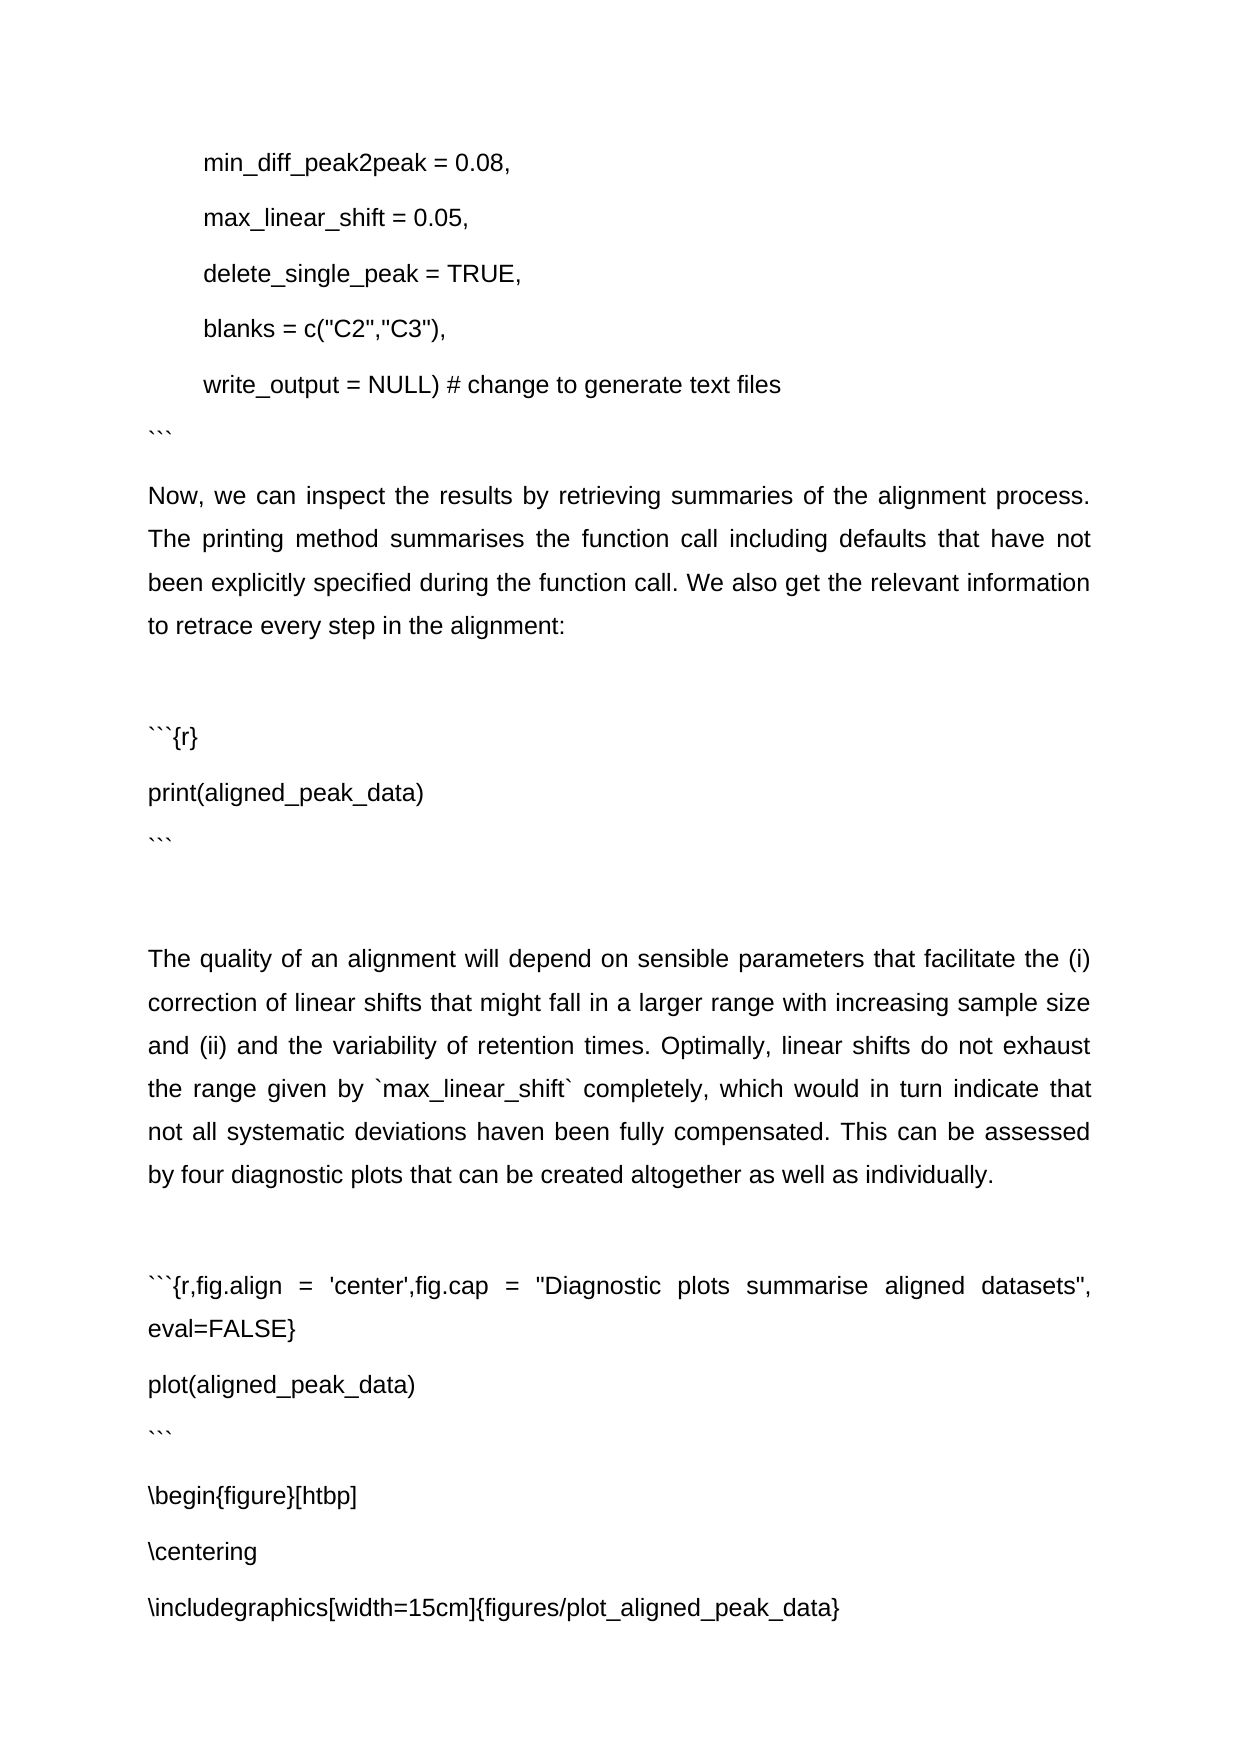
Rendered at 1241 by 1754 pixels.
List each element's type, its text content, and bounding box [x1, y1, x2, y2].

text max_linear_shift = 0.05, [148, 203, 1093, 232]
text min_diff_peak2peak = 0.08, [148, 148, 1093, 176]
text blanks = c("C2","C3"), [148, 314, 1093, 343]
text plot(aligned_peak_data) [148, 1370, 1093, 1399]
text delete_single_peak = TRUE, [148, 259, 1093, 288]
text ``` [148, 833, 1093, 862]
text ``` [148, 426, 1093, 454]
text \includegraphics[width=15cm]{figures/plot_aligned_peak_data} [148, 1593, 1093, 1621]
text \begin{figure}[htbp] [148, 1481, 1093, 1510]
text ```{r} [148, 722, 1093, 751]
text ```{r,fig.align = 'center',fig.cap = "Diagnostic plots summarise aligned datasets", eval=FALSE} [148, 1271, 1093, 1343]
text write_output = NULL) # change to generate text files [148, 370, 1093, 399]
text ``` [148, 1426, 1093, 1454]
text The quality of an alignment will depend on sensible parameters that facilitate the (i) correction of linear shifts that might fall in a larger range with increasing sample size and (ii) and the variability of retention times. Optimally, linear shifts do not exhaust the range given by `max_linear_shift` completely, which would in turn indicate that not all systematic deviations haven been fully compensated. This can be assessed by four diagnostic plots that can be created altogether as well as individually. [148, 944, 1093, 1189]
text \centering [148, 1537, 1093, 1566]
text print(aligned_peak_data) [148, 778, 1093, 806]
text Now, we can inspect the results by retrieving summaries of the alignment process. The printing method summarises the function call including defaults that have not been explicitly specified during the function call. We also get the relevant information to retrace every step in the alignment: [148, 481, 1093, 639]
